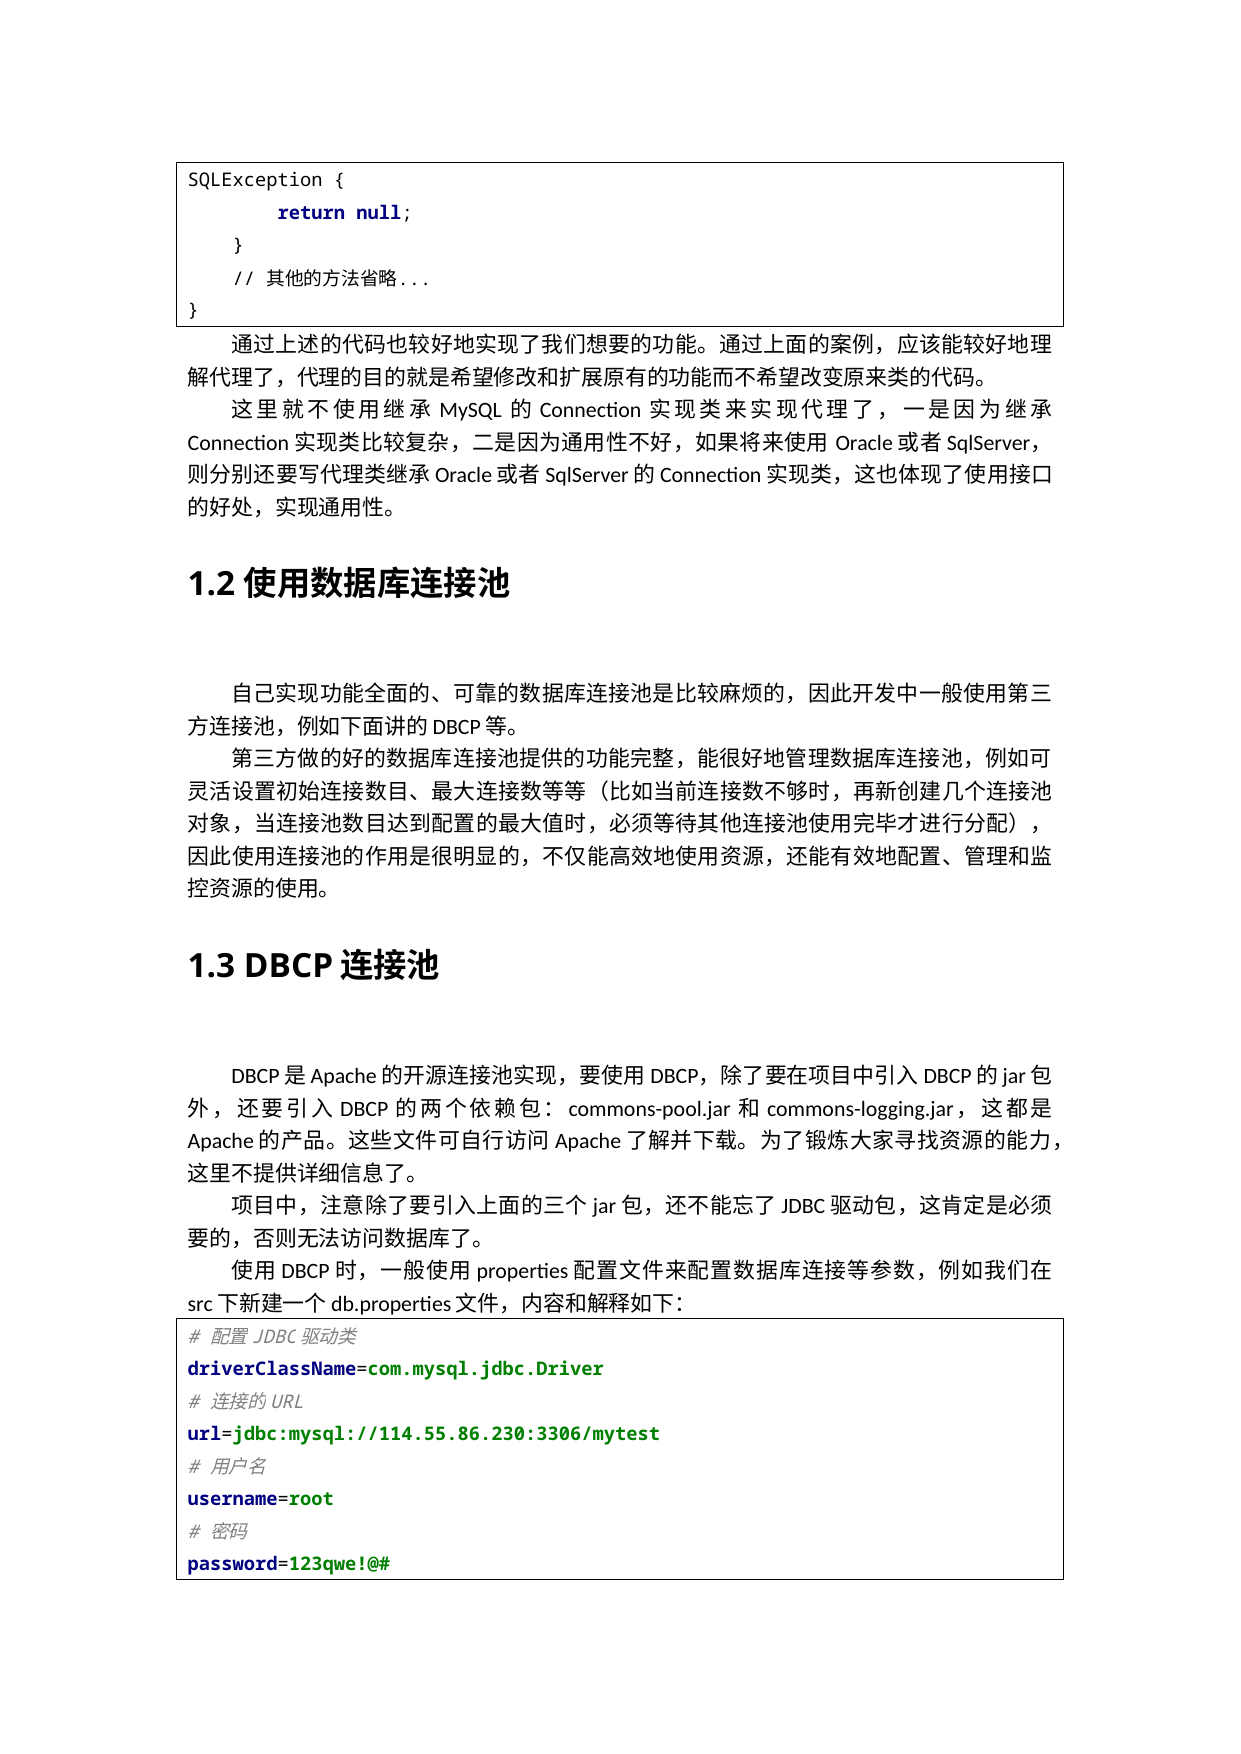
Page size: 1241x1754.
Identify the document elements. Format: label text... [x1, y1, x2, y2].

text 通过上述的代码也较好地实现了我们想要的功能。通过上面的案例，应该能较好地理解代理了，代理的目的就是希望修改和扩展原有的功能而不希望改变原来类的代码。 [187, 327, 1053, 392]
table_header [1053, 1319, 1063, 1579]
text 这里就不使用继承MySQL的Connection实现类来实现代理了，一是因为继承Connection实现类比较复杂，二是因为通用性不好，如果将来使用Oracle或者SqlServer，则分别还要写代理类继承Oracle或者SqlServer的Connection实现类，这也体现了使用接口的好处，实现通用性。 [187, 392, 1053, 522]
text 项目中，注意除了要引入上面的三个jar包，还不能忘了JDBC驱动包，这肯定是必须要的，否则无法访问数据库了。 [187, 1188, 1053, 1253]
text 第三方做的好的数据库连接池提供的功能完整，能很好地管理数据库连接池，例如可灵活设置初始连接数目、最大连接数等等（比如当前连接数不够时，再新创建几个连接池对象，当连接池数目达到配置的最大值时，必须等待其他连接池使用完毕才进行分配），因此使用连接池的作用是很明显的，不仅能高效地使用资源，还能有效地配置、管理和监控资源的使用。 [187, 741, 1053, 903]
text DBCP是Apache的开源连接池实现，要使用DBCP，除了要在项目中引入DBCP的jar包外，还要引入DBCP的两个依赖包：commons-pool.jar和commons-logging.jar，这都是Apache的产品。这些文件可自行访问Apache了解并下载。为了锻炼大家寻找资源的能力，这里不提供详细信息了。 [187, 1058, 1053, 1188]
text 自己实现功能全面的、可靠的数据库连接池是比较麻烦的，因此开发中一般使用第三方连接池，例如下面讲的DBCP等。 [187, 676, 1053, 741]
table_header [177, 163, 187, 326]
text 使用DBCP时，一般使用properties配置文件来配置数据库连接等参数，例如我们在src下新建一个db.properties文件，内容和解释如下： [187, 1253, 1053, 1318]
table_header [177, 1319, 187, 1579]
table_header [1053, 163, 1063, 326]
subtitle 1.3 DBCP连接池 [187, 931, 1053, 996]
subtitle 1.2 使用数据库连接池 [187, 549, 1053, 614]
